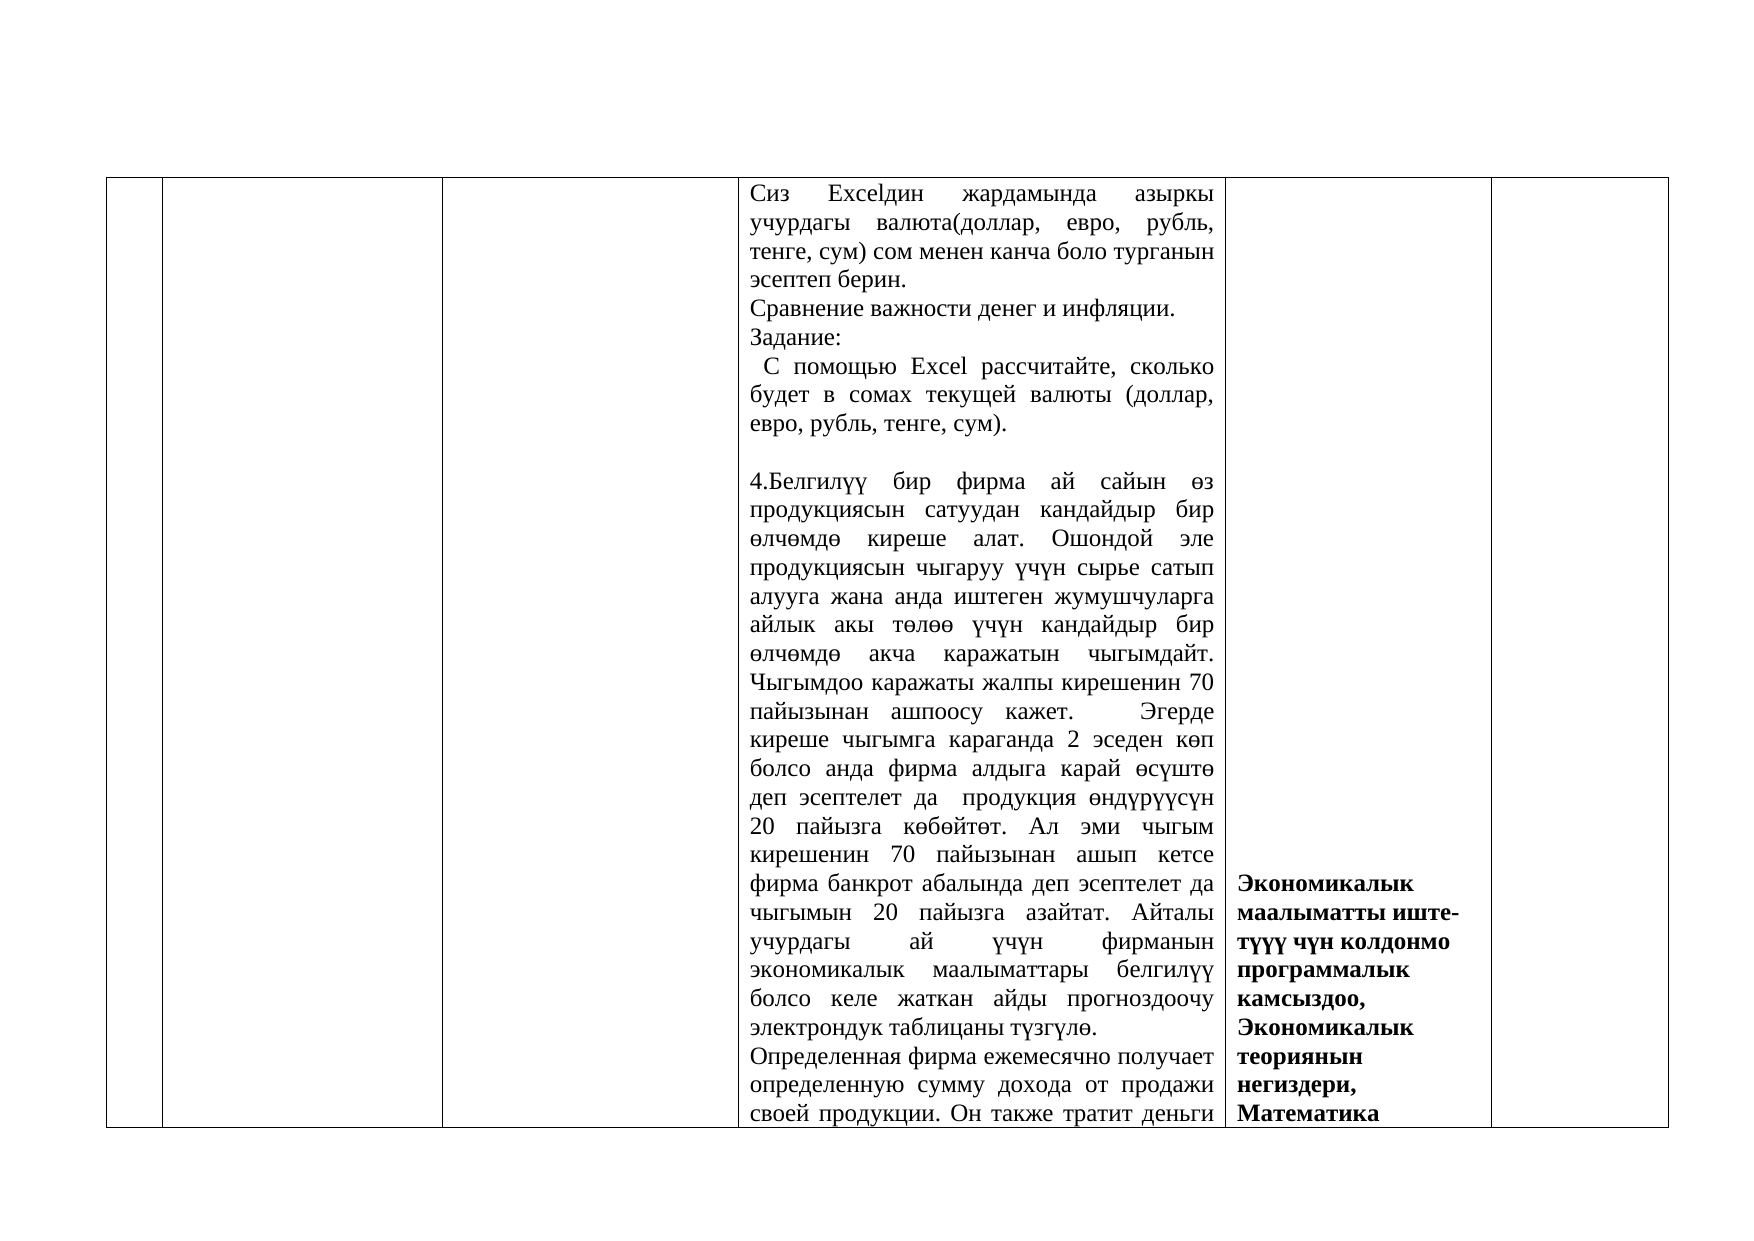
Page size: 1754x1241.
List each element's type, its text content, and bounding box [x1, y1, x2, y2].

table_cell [739, 178, 1225, 1127]
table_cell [443, 178, 738, 1127]
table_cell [1226, 178, 1491, 1127]
table_cell 2 [107, 178, 162, 1127]
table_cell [163, 178, 442, 1127]
table_cell [1492, 178, 1668, 1127]
